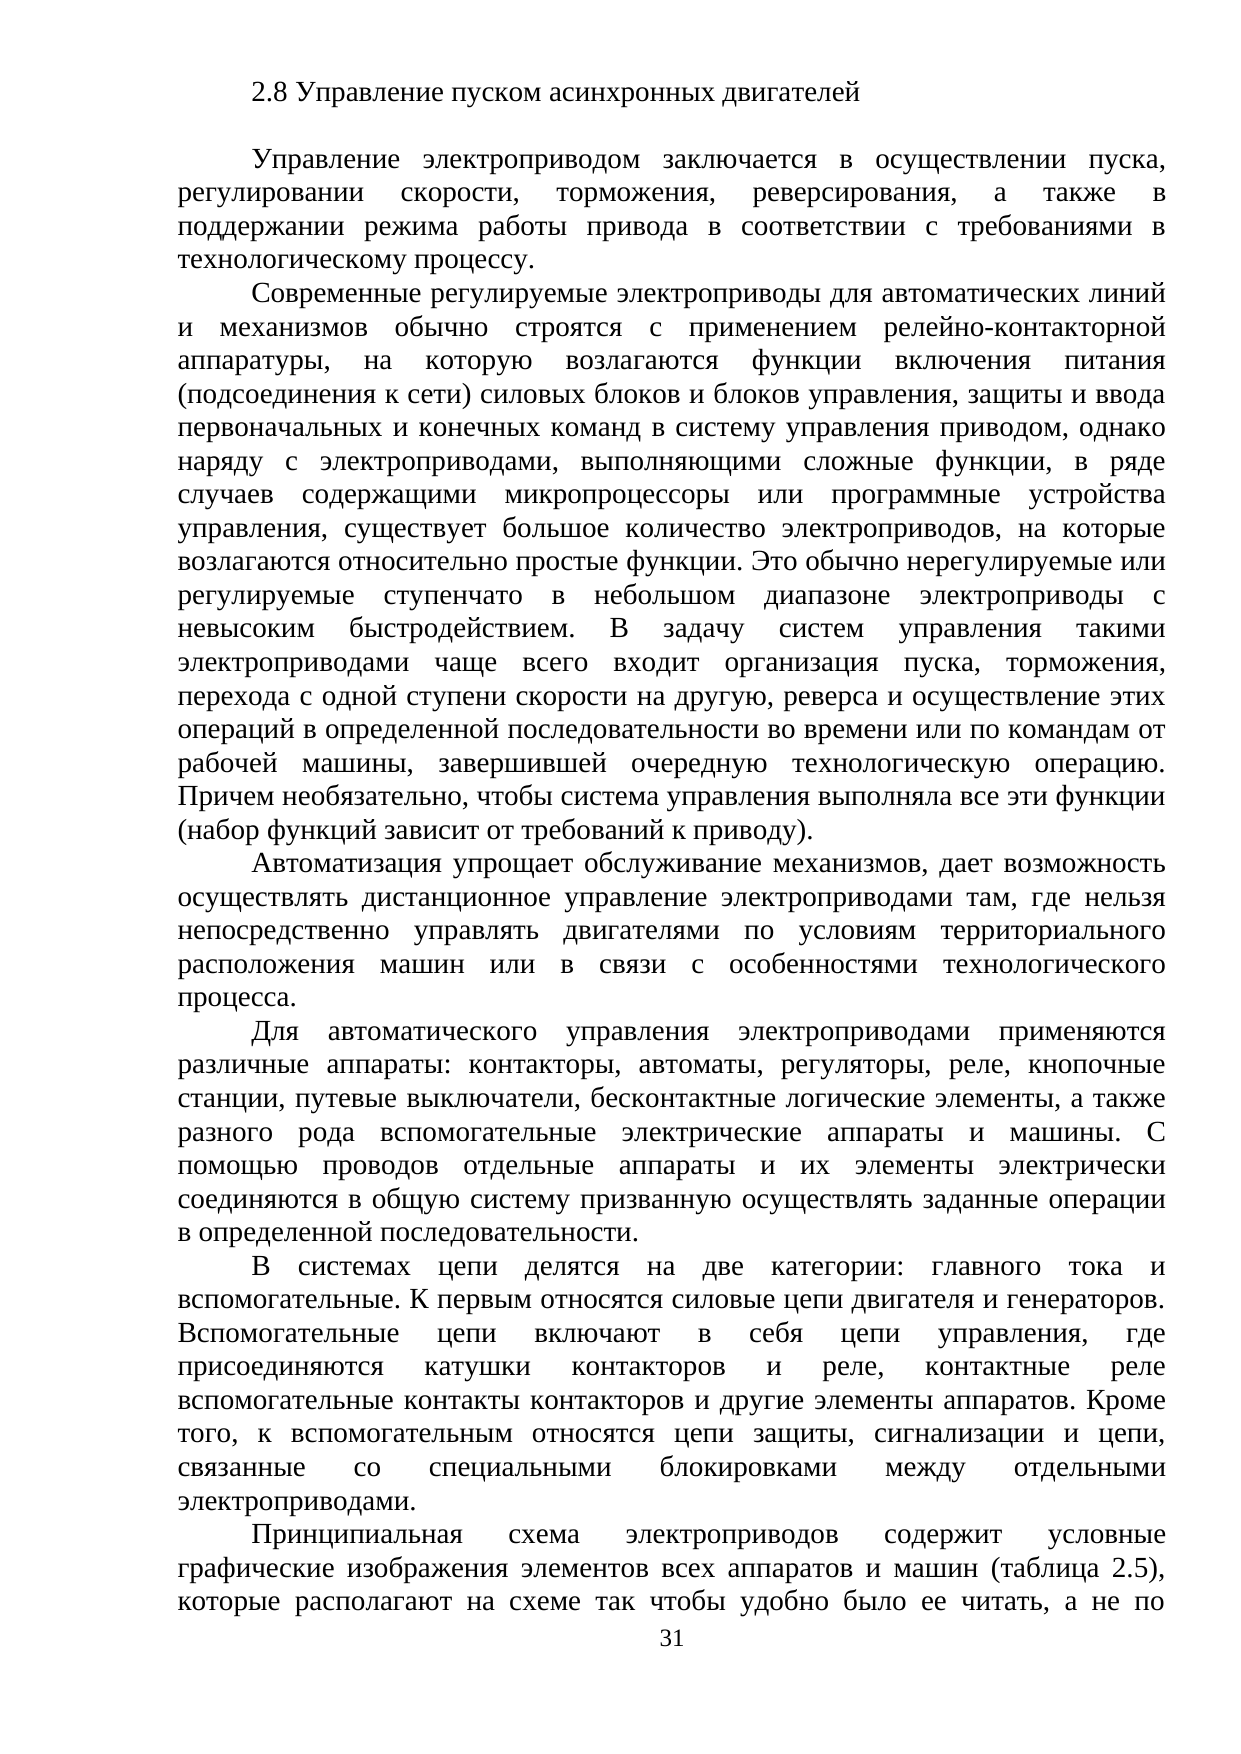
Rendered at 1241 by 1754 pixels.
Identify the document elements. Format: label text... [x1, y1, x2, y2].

list Управление пуском асинхронных двигателей [251, 74, 1167, 107]
text Автоматизация упрощает обслуживание механизмов, дает возможность осуществлять дистанционное управление электроприводами там, где нельзя непосредственно управлять двигателями по условиям территориального расположения машин или в связи с особенностями технологического процесса. [177, 845, 1167, 1013]
text Управление электроприводом заключается в осуществлении пуска, регулировании скорости, торможения, реверсирования, а также в поддержании режима работы привода в соответствии с требованиями в технологическому процессу. [177, 141, 1167, 275]
text Для автоматического управления электроприводами применяются различные аппараты: контакторы, автоматы, регуляторы, реле, кнопочные станции, путевые выключатели, бесконтактные логические элементы, а также разного рода вспомогательные электрические аппараты и машины. С помощью проводов отдельные аппараты и их элементы электрически соединяются в общую систему призванную осуществлять заданные операции в определенной последовательности. [177, 1013, 1167, 1248]
text В системах цепи делятся на две категории: главного тока и вспомогательные. К первым относятся силовые цепи двигателя и генераторов. Вспомогательные цепи включают в себя цепи управления, где присоединяются катушки контакторов и реле, контактные реле вспомогательные контакты контакторов и другие элементы аппаратов. Кроме того, к вспомогательным относятся цепи защиты, сигнализации и цепи, связанные со специальными блокировками между отдельными электроприводами. [177, 1248, 1167, 1516]
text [177, 1516, 1167, 1617]
text Современные регулируемые электроприводы для автоматических линий и механизмов обычно строятся с применением релейно-контакторной аппаратуры, на которую возлагаются функции включения питания (подсоединения к сети) силовых блоков и блоков управления, защиты и ввода первоначальных и конечных команд в систему управления приводом, однако наряду с электроприводами, выполняющими сложные функции, в ряде случаев содержащими микропроцессоры или программные устройства управления, существует большое количество электроприводов, на которые возлагаются относительно простые функции. Это обычно нерегулируемые или регулируемые ступенчато в небольшом диапазоне электроприводы с невысоким быстродействием. В задачу систем управления такими электроприводами чаще всего входит организация пуска, торможения, перехода с одной ступени скорости на другую, реверса и осуществление этих операций в определенной последовательности во времени или по командам от рабочей машины, завершившей очередную технологическую операцию. Причем необязательно, чтобы система управления выполняла все эти функции (набор функций зависит от требований к приводу). [177, 275, 1167, 845]
